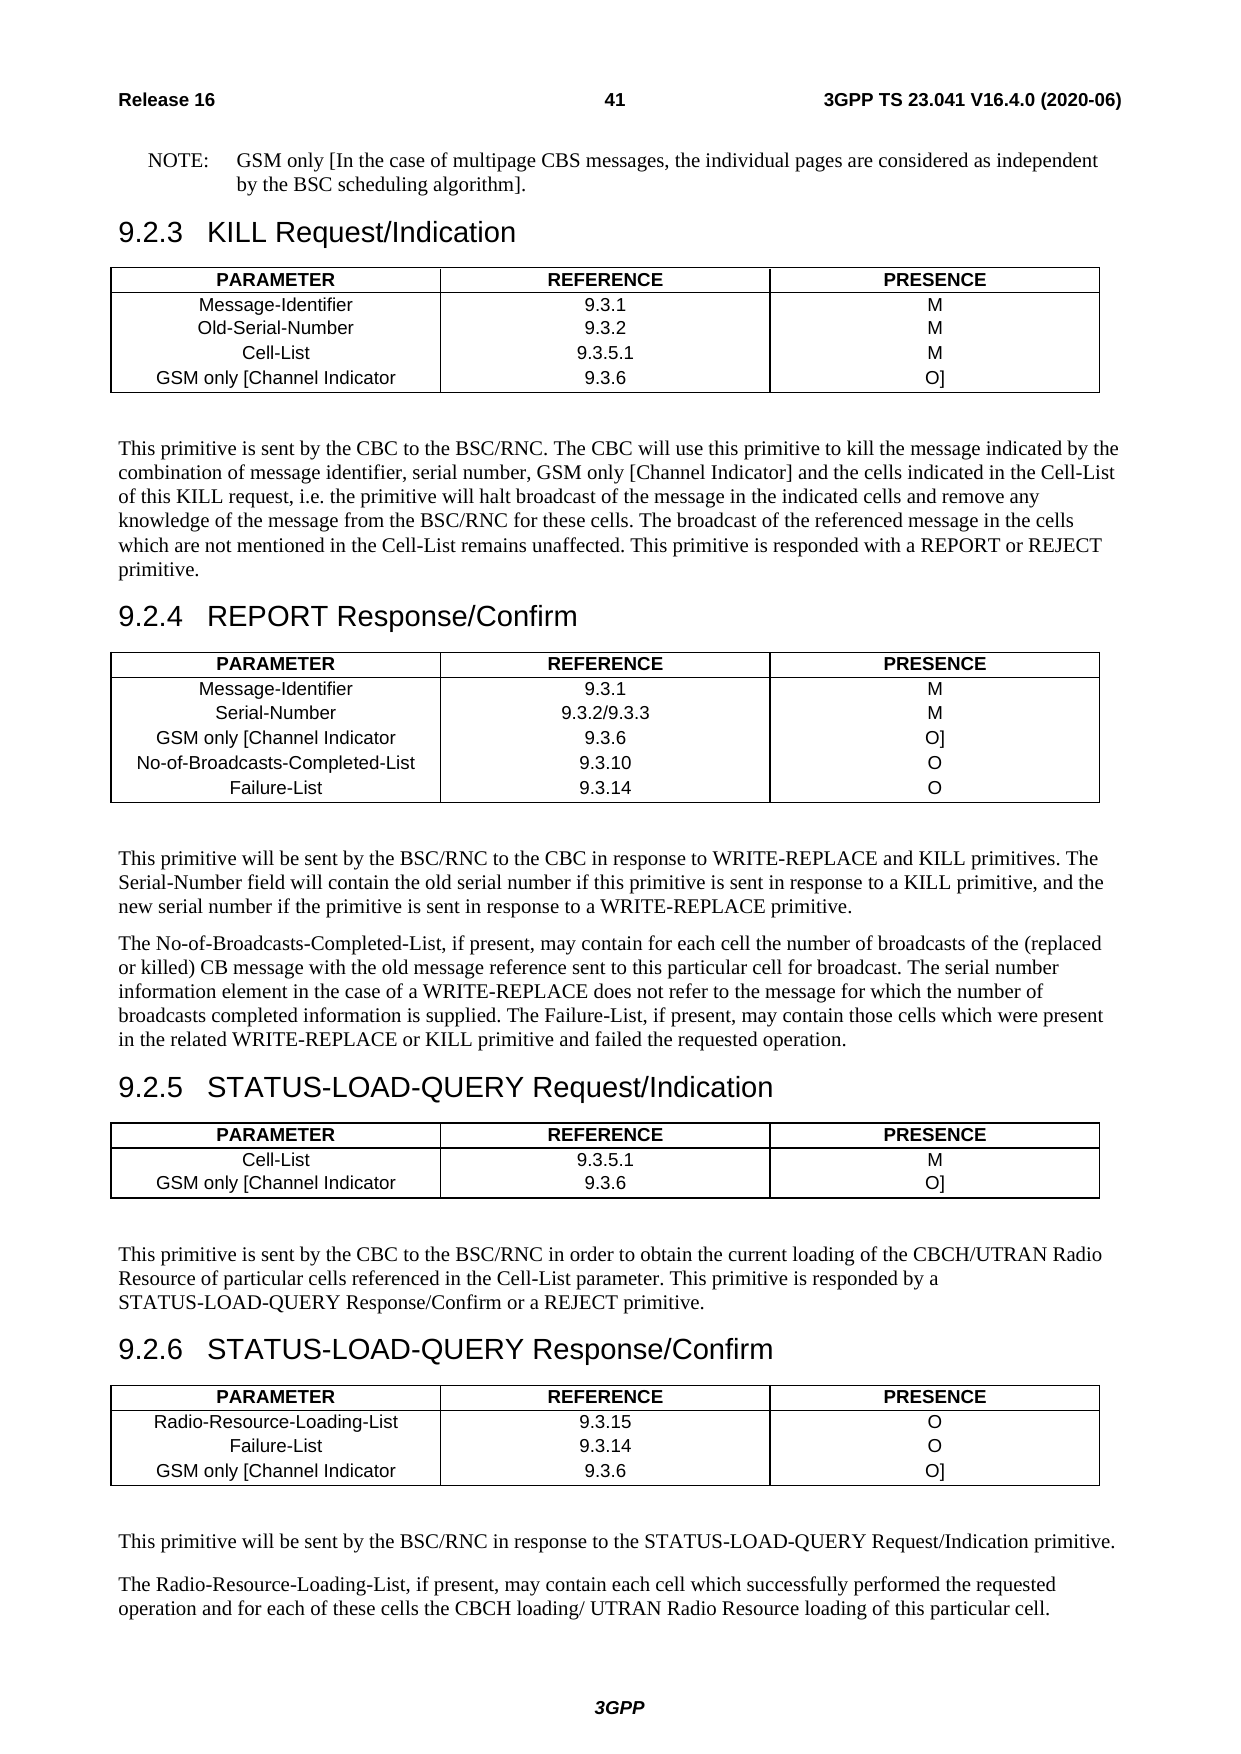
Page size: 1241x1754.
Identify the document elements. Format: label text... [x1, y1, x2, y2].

table_cell Cell-List [112, 1149, 440, 1172]
table_cell 9.3.5.1 [441, 342, 769, 367]
table_cell M [771, 678, 1099, 702]
text This primitive will be sent by the BSC/RNC in response to the STATUS-LOAD-QUERY Request/Indication primitive. [118, 1529, 1122, 1553]
text This primitive is sent by the CBC to the BSC/RNC. The CBC will use this primitive to kill the message indicated by the combination of message identifier, serial number, GSM only [Channel Indicator] and the cells indicated in the Cell-List of this KILL request, i.e. the primitive will halt broadcast of the message in the indicated cells and remove any knowledge of the message from the BSC/RNC for these cells. The broadcast of the referenced message in the cells which are not mentioned in the Cell-List remains unaffected. This primitive is responded with a REPORT or REJECT primitive. [118, 436, 1122, 581]
table_cell Radio-Resource-Loading-List [112, 1411, 440, 1435]
table_cell Message-Identifier [112, 293, 440, 317]
table_header REFERENCE [441, 1386, 769, 1410]
table_header PRESENCE [771, 1124, 1099, 1147]
table_header PARAMETER [112, 268, 440, 292]
table_cell 9.3.2 [441, 317, 769, 342]
table_cell O] [771, 367, 1099, 392]
table_cell Message-Identifier [112, 678, 440, 702]
table_cell GSM only [Channel Indicator [112, 1172, 440, 1197]
table_cell M [771, 702, 1099, 727]
table_cell 9.3.15 [441, 1411, 769, 1435]
table_cell O [771, 752, 1099, 777]
table_cell 9.3.5.1 [441, 1149, 769, 1172]
text This primitive is sent by the CBC to the BSC/RNC in order to obtain the current loading of the CBCH/UTRAN Radio Resource of particular cells referenced in the Cell-List parameter. This primitive is responded by a STATUS-LOAD-QUERY Response/Confirm or a REJECT primitive. [118, 1241, 1122, 1314]
table_cell O] [771, 1460, 1099, 1485]
table_cell 9.3.1 [441, 678, 769, 702]
table_cell O] [771, 727, 1099, 752]
text NOTE: GSM only [In the case of multipage CBS messages, the individual pages are considered as independent by the BSC scheduling algorithm]. [148, 148, 1122, 196]
subtitle 9.2.5 STATUS-LOAD-QUERY Request/Indication [118, 1070, 1122, 1103]
table_cell Serial-Number [112, 702, 440, 727]
table_cell 9.3.14 [441, 777, 769, 802]
text The Radio-Resource-Loading-List, if present, may contain each cell which successfully performed the requested operation and for each of these cells the CBCH loading/ UTRAN Radio Resource loading of this particular cell. [118, 1572, 1122, 1620]
table_header PRESENCE [771, 268, 1099, 292]
table_cell M [771, 317, 1099, 342]
table_cell M [771, 342, 1099, 367]
table_cell 9.3.6 [441, 727, 769, 752]
table_cell M [771, 293, 1099, 317]
table_header REFERENCE [441, 653, 769, 677]
table_cell GSM only [Channel Indicator [112, 727, 440, 752]
subtitle 9.2.6 STATUS-LOAD-QUERY Response/Confirm [118, 1332, 1122, 1366]
table_cell 9.3.6 [441, 1172, 769, 1197]
table_cell O [771, 1411, 1099, 1435]
table_cell No-of-Broadcasts-Completed-List [112, 752, 440, 777]
table_cell M [771, 1149, 1099, 1172]
subtitle 9.2.4 REPORT Response/Confirm [118, 599, 1122, 633]
table_cell 9.3.6 [441, 1460, 769, 1485]
table_header PARAMETER [112, 1386, 440, 1410]
table_header PRESENCE [771, 653, 1099, 677]
table_header PARAMETER [112, 1124, 440, 1147]
table_cell 9.3.1 [441, 293, 769, 317]
table_cell O [771, 1435, 1099, 1460]
table_header PARAMETER [112, 653, 440, 677]
table_cell 9.3.10 [441, 752, 769, 777]
table_cell Cell-List [112, 342, 440, 367]
text The No-of-Broadcasts-Completed-List, if present, may contain for each cell the number of broadcasts of the (replaced or killed) CB message with the old message reference sent to this particular cell for broadcast. The serial number information element in the case of a WRITE-REPLACE does not refer to the message for which the number of broadcasts completed information is supplied. The Failure-List, if present, may contain those cells which were present in the related WRITE-REPLACE or KILL primitive and failed the requested operation. [118, 931, 1122, 1051]
text This primitive will be sent by the BSC/RNC to the CBC in response to WRITE-REPLACE and KILL primitives. The Serial-Number field will contain the old serial number if this primitive is sent in response to a KILL primitive, and the new serial number if the primitive is sent in response to a WRITE-REPLACE primitive. [118, 846, 1122, 918]
table_cell 9.3.6 [441, 367, 769, 392]
subtitle 9.2.3 KILL Request/Indication [118, 214, 1122, 248]
table_cell 9.3.14 [441, 1435, 769, 1460]
table_header REFERENCE [441, 268, 770, 292]
table_cell Old-Serial-Number [112, 317, 440, 342]
table_header REFERENCE [441, 1124, 769, 1147]
table_cell Failure-List [112, 777, 440, 802]
table_header PRESENCE [771, 1386, 1099, 1410]
table_cell GSM only [Channel Indicator [112, 367, 440, 392]
table_cell 9.3.2/9.3.3 [441, 702, 769, 727]
table_cell Failure-List [112, 1435, 440, 1460]
table_cell GSM only [Channel Indicator [112, 1460, 440, 1485]
table_cell O] [771, 1172, 1099, 1197]
table_cell O [771, 777, 1099, 802]
